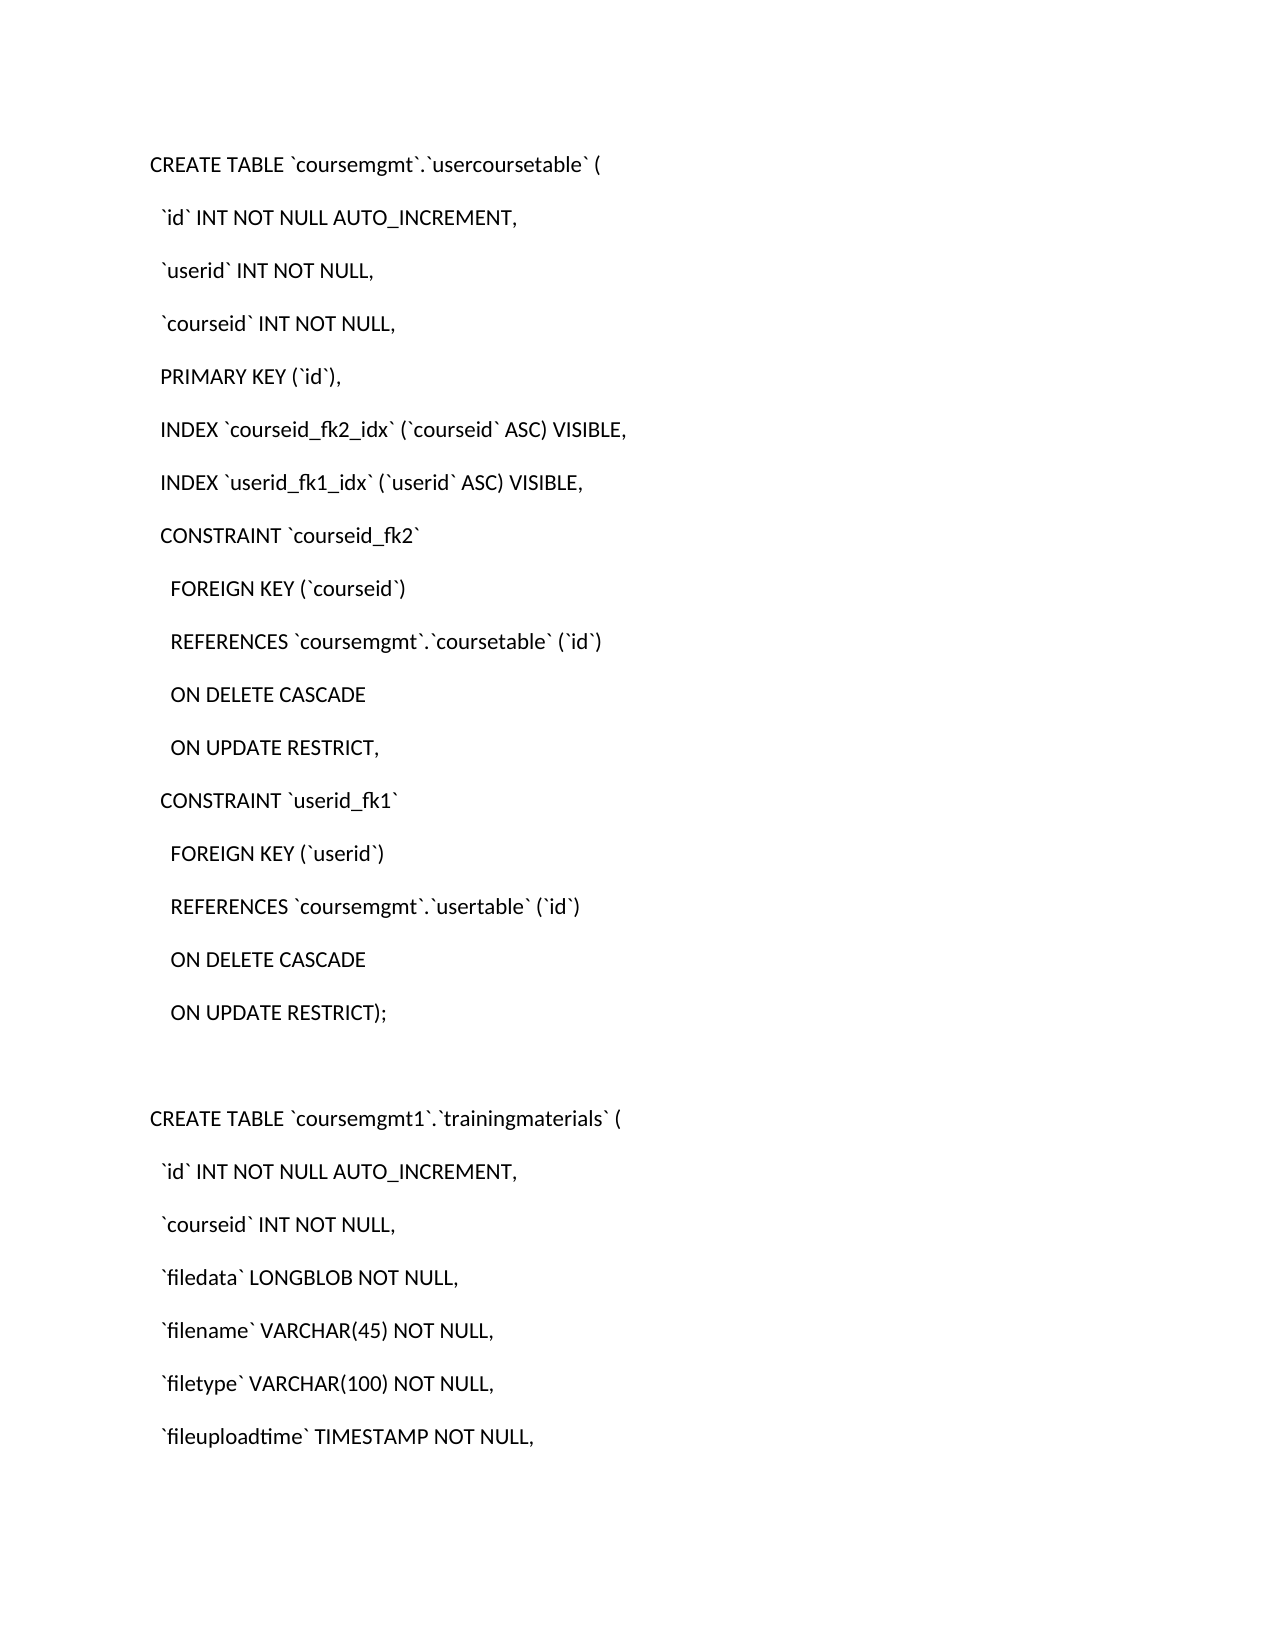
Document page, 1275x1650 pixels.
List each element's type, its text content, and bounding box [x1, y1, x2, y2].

text FOREIGN KEY (`userid`) [150, 839, 1125, 867]
text `filetype` VARCHAR(100) NOT NULL, [150, 1369, 1125, 1397]
text INDEX `userid_fk1_idx` (`userid` ASC) VISIBLE, [150, 468, 1125, 496]
text REFERENCES `coursemgmt`.`coursetable` (`id`) [150, 627, 1125, 655]
text ON DELETE CASCADE [150, 945, 1125, 973]
text CONSTRAINT `userid_fk1` [150, 786, 1125, 814]
text REFERENCES `coursemgmt`.`usertable` (`id`) [150, 892, 1125, 920]
text ON DELETE CASCADE [150, 680, 1125, 708]
text `id` INT NOT NULL AUTO_INCREMENT, [150, 1157, 1125, 1185]
text CREATE TABLE `coursemgmt`.`usercoursetable` ( [150, 150, 1125, 178]
text `fileuploadtime` TIMESTAMP NOT NULL, [150, 1422, 1125, 1451]
text `courseid` INT NOT NULL, [150, 309, 1125, 337]
text `id` INT NOT NULL AUTO_INCREMENT, [150, 203, 1125, 231]
text `userid` INT NOT NULL, [150, 256, 1125, 284]
text CONSTRAINT `courseid_fk2` [150, 521, 1125, 549]
text ON UPDATE RESTRICT); [150, 998, 1125, 1026]
text CREATE TABLE `coursemgmt1`.`trainingmaterials` ( [150, 1104, 1125, 1132]
text INDEX `courseid_fk2_idx` (`courseid` ASC) VISIBLE, [150, 415, 1125, 443]
text `filename` VARCHAR(45) NOT NULL, [150, 1316, 1125, 1344]
text ON UPDATE RESTRICT, [150, 733, 1125, 761]
text FOREIGN KEY (`courseid`) [150, 574, 1125, 602]
text `courseid` INT NOT NULL, [150, 1210, 1125, 1238]
text PRIMARY KEY (`id`), [150, 362, 1125, 390]
text `filedata` LONGBLOB NOT NULL, [150, 1263, 1125, 1291]
